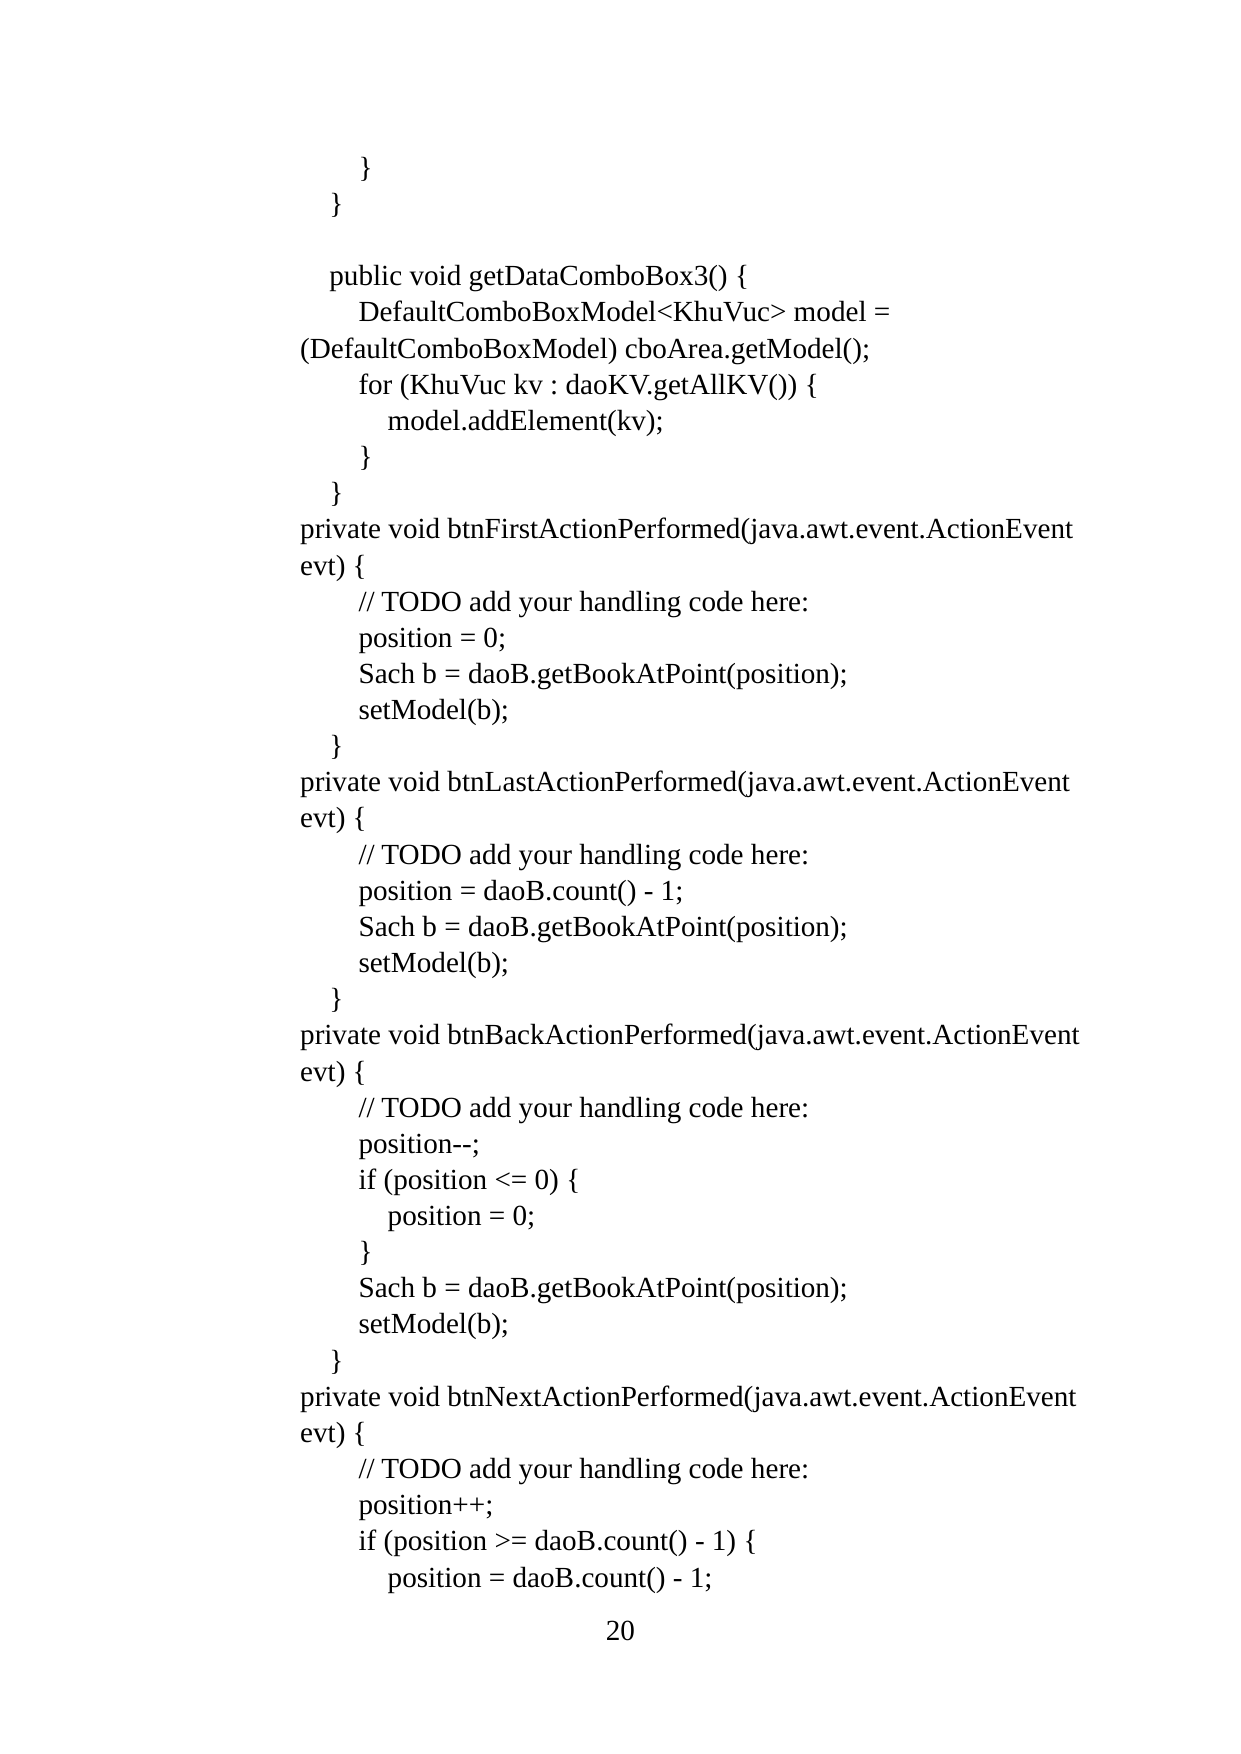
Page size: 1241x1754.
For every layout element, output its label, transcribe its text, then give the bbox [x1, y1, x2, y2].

list private void btnFirstActionPerformed(java.awt.event.ActionEvent evt) { [300, 511, 1090, 581]
list model.addElement(kv); [300, 403, 1090, 437]
list // TODO add your handling code here: [300, 837, 1090, 870]
list setModel(b); [300, 692, 1090, 726]
list if (position >= daoB.count() - 1) { [300, 1523, 1090, 1557]
list // TODO add your handling code here: [300, 1090, 1090, 1123]
list setModel(b); [300, 945, 1090, 979]
list position++; [300, 1487, 1090, 1521]
list } private void btnLastActionPerformed(java.awt.event.ActionEvent evt) { [300, 728, 1090, 834]
list } [300, 1343, 1090, 1376]
list } [300, 475, 1090, 509]
list // TODO add your handling code here: [300, 1451, 1090, 1485]
list // TODO add your handling code here: [300, 584, 1090, 617]
list Sach b = daoB.getBookAtPoint(position); [300, 656, 1090, 689]
list } [300, 439, 1090, 473]
list position--; [300, 1126, 1090, 1159]
list if (position <= 0) { [300, 1162, 1090, 1196]
list for (KhuVuc kv : daoKV.getAllKV()) { [300, 367, 1090, 400]
list position = daoB.count() - 1; [300, 873, 1090, 906]
list position = daoB.count() - 1; [300, 1560, 1090, 1593]
list } [300, 1234, 1090, 1268]
list position = 0; [300, 620, 1090, 653]
list } [300, 186, 1090, 220]
list Sach b = daoB.getBookAtPoint(position); [300, 909, 1090, 943]
list } [300, 981, 1090, 1015]
list DefaultComboBoxModel<KhuVuc> model = (DefaultComboBoxModel) cboArea.getModel(); [300, 294, 1090, 364]
list Sach b = daoB.getBookAtPoint(position); [300, 1271, 1090, 1304]
list } [300, 150, 1090, 183]
list setModel(b); [300, 1307, 1090, 1340]
list private void btnBackActionPerformed(java.awt.event.ActionEvent evt) { [300, 1017, 1090, 1087]
list position = 0; [300, 1198, 1090, 1232]
list private void btnNextActionPerformed(java.awt.event.ActionEvent evt) { [300, 1379, 1090, 1449]
list public void getDataComboBox3() { [300, 258, 1090, 292]
